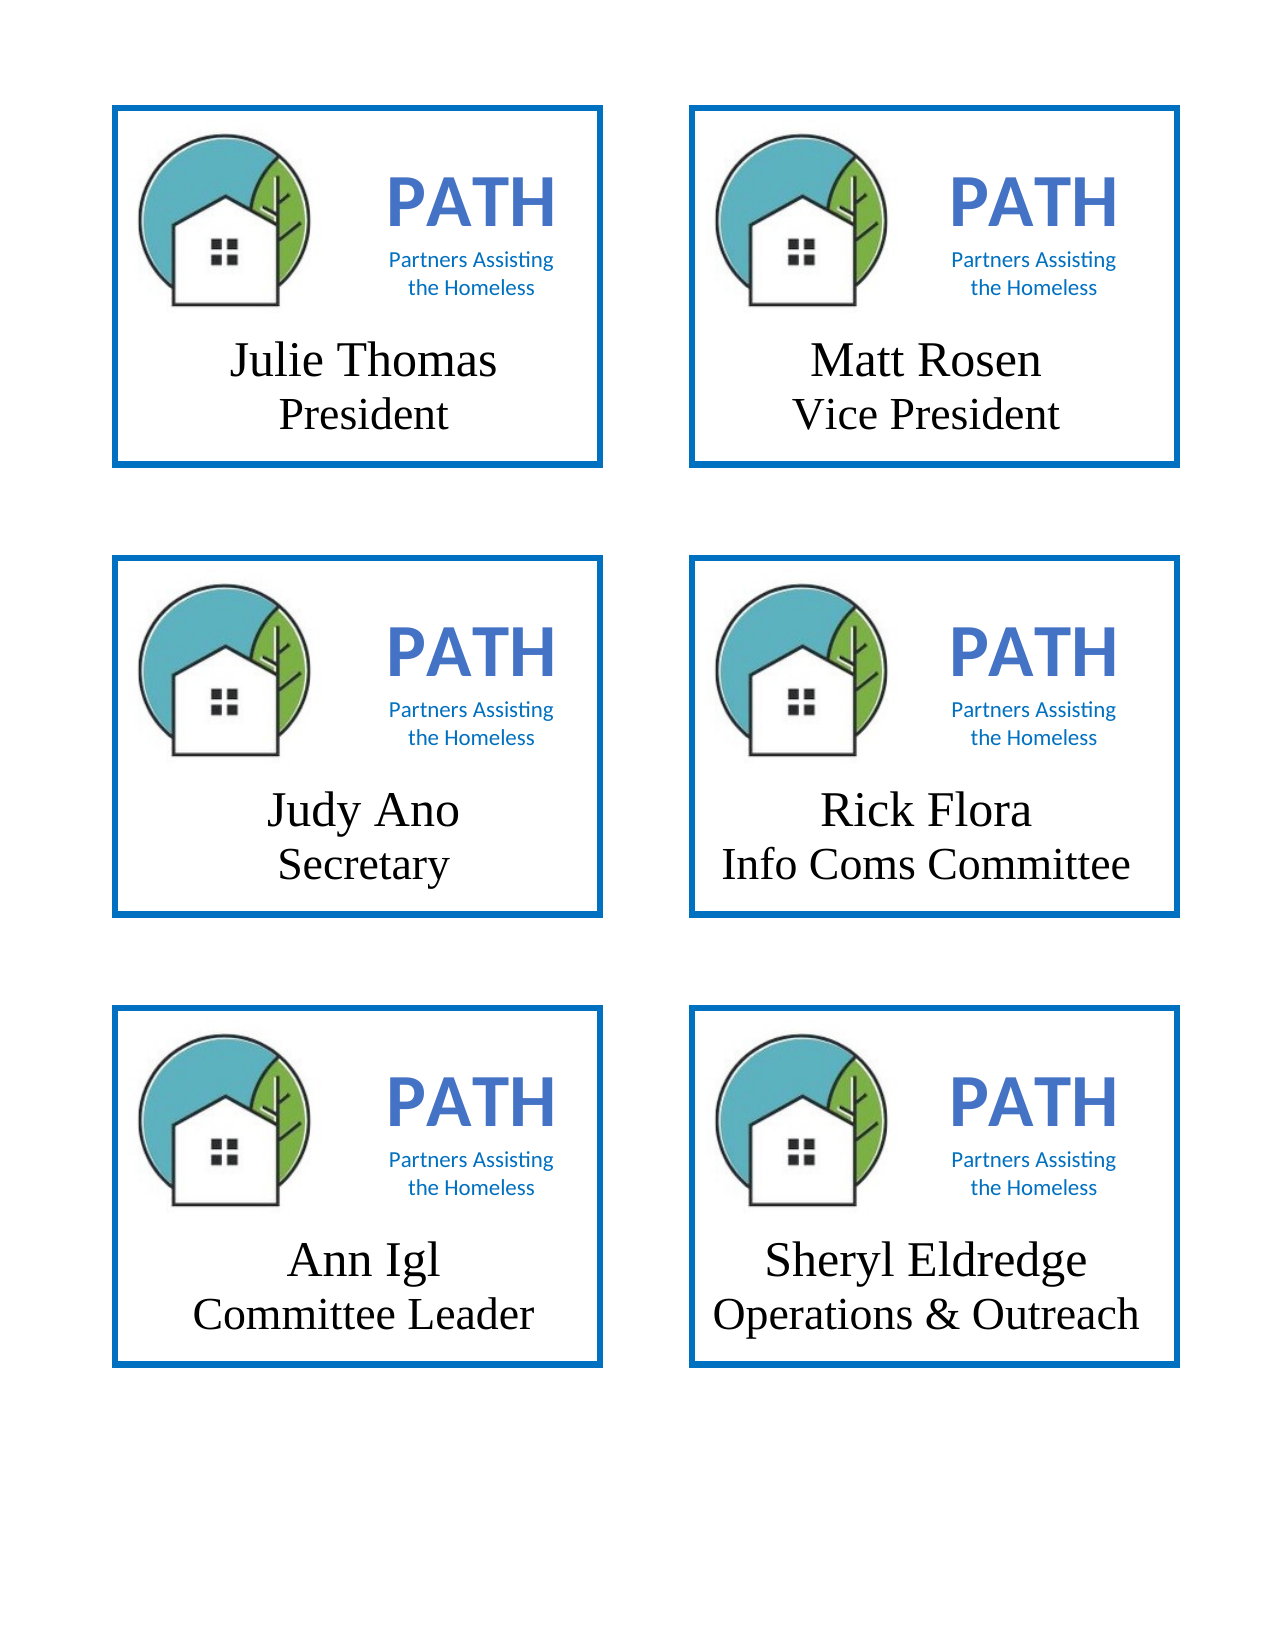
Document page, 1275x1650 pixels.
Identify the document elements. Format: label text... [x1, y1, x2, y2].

table_cell PATH Partners Assisting the Homeless Judy Ano Secretary [75, 525, 652, 975]
table_header PATH Partners Assisting the Homeless Matt Rosen Vice President [652, 75, 1200, 525]
table_cell PATH Partners Assisting the Homeless Sheryl Eldredge Operations & Outreach [652, 975, 1200, 1425]
table_cell PATH Partners Assisting the Homeless Rick Flora Info Coms Committee [652, 525, 1200, 975]
table_cell PATH Partners Assisting the Homeless Ann Igl Committee Leader [75, 975, 652, 1425]
table_header PATH Partners Assisting the Homeless Julie Thomas President [75, 75, 652, 525]
